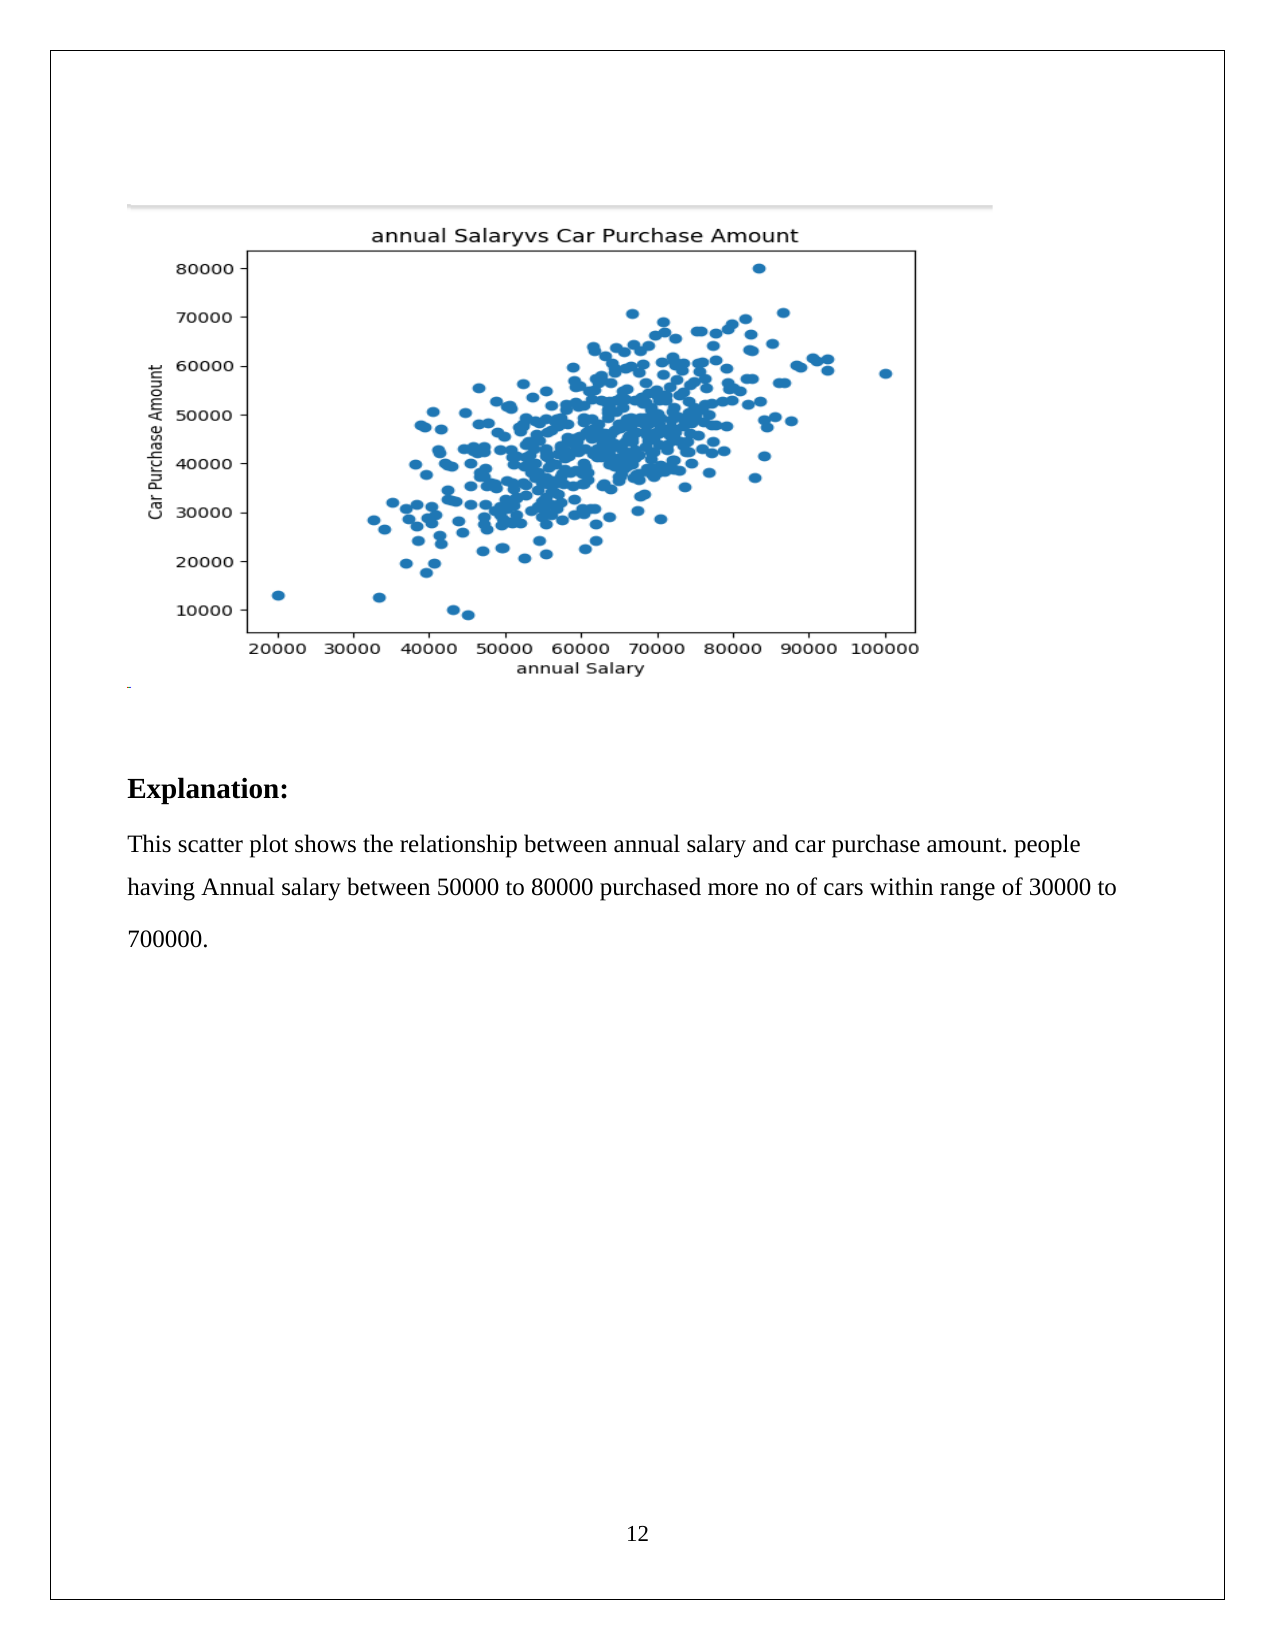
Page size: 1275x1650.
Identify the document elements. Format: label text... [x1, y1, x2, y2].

picture [127, 200, 993, 688]
subtitle This scatter plot shows the relationship between annual salary and car purchase amount. people having Annual salary between 50000 to 80000 purchased more no of cars within range of 30000 to [127, 829, 1150, 901]
subtitle 700000. [127, 924, 1150, 952]
subtitle Explanation: [127, 771, 1150, 804]
